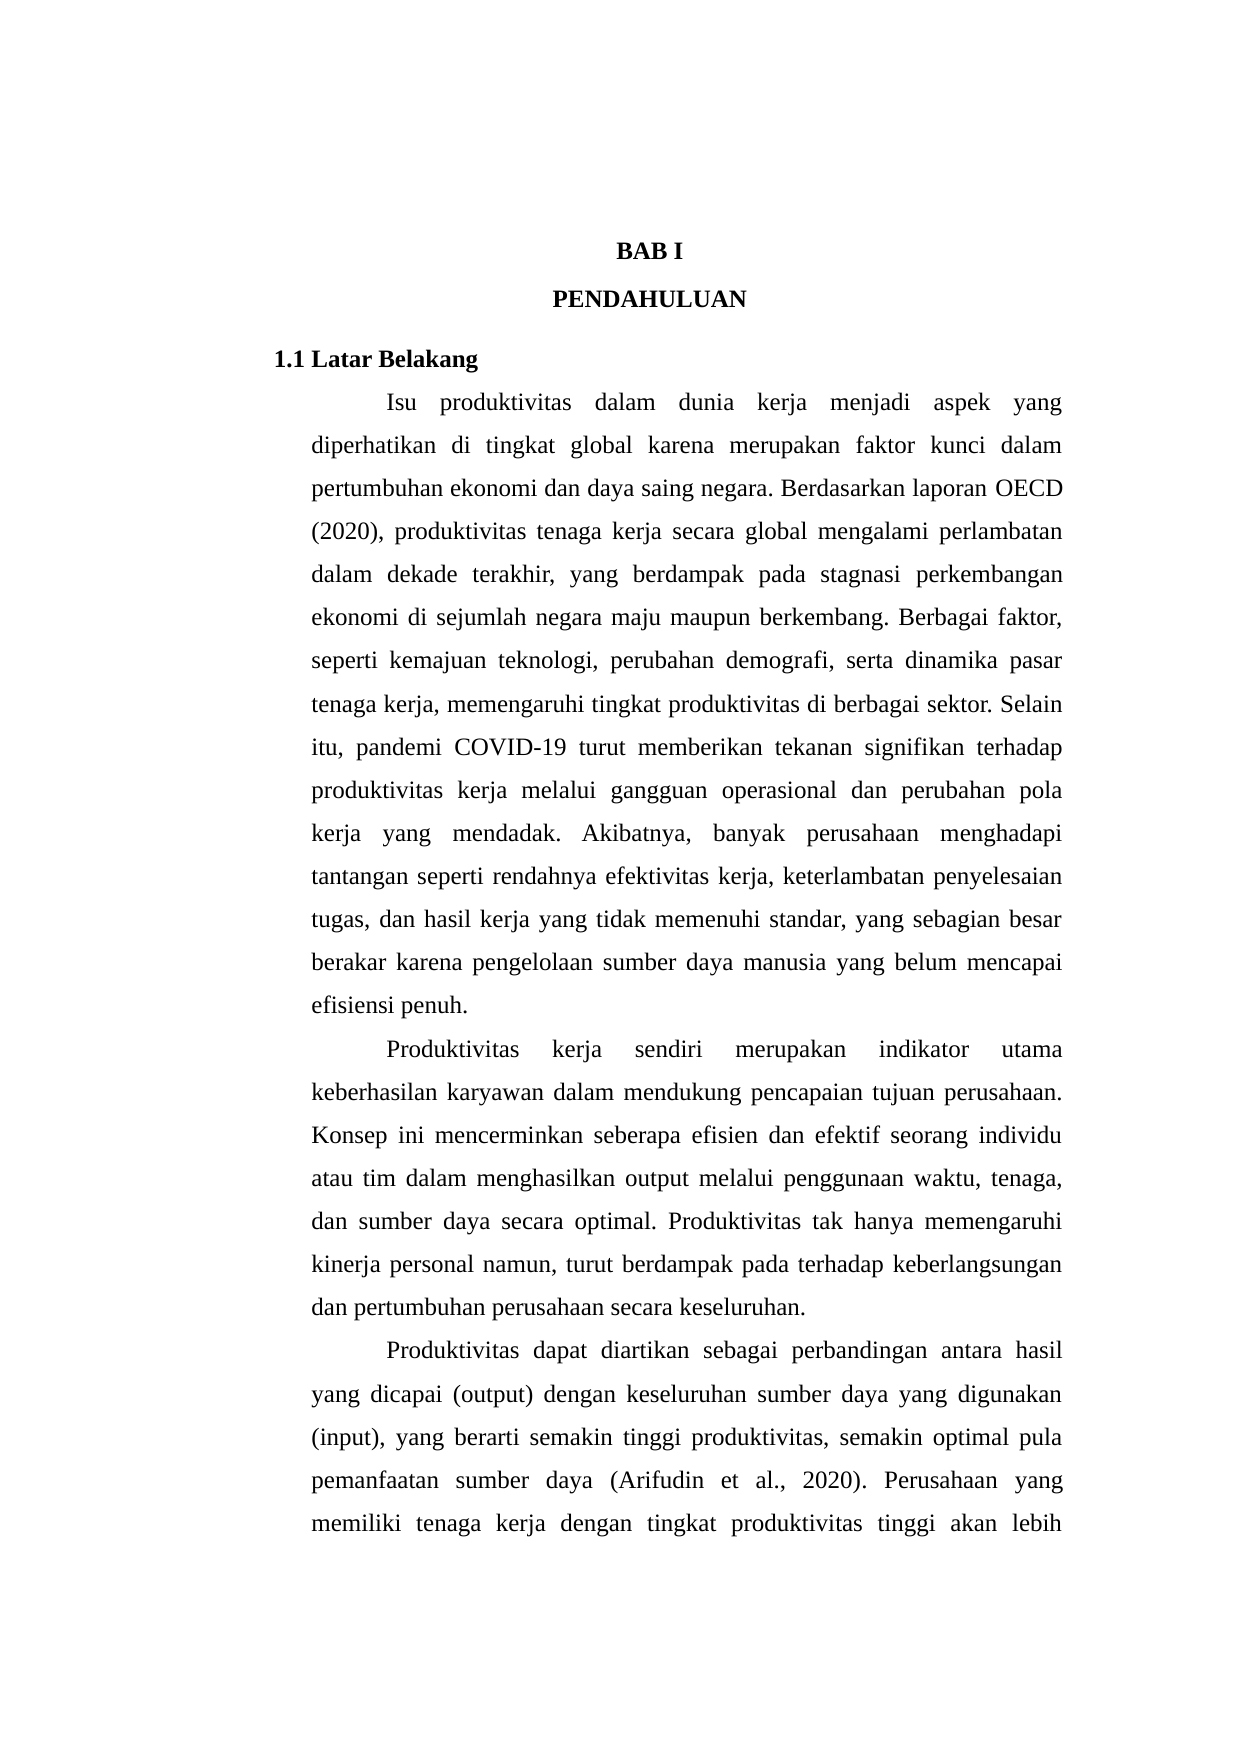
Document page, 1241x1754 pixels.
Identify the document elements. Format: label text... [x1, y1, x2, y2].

list Produktivitas kerja sendiri merupakan indikator utama keberhasilan karyawan dalam mendukung pencapaian tujuan perusahaan. Konsep ini mencerminkan seberapa efisien dan efektif seorang individu atau tim dalam menghasilkan output melalui penggunaan waktu, tenaga, dan sumber daya secara optimal. Produktivitas tak hanya memengaruhi kinerja personal namun, turut berdampak pada terhadap keberlangsungan dan pertumbuhan perusahaan secara keseluruhan. [311, 1034, 1063, 1321]
list Isu produktivitas dalam dunia kerja menjadi aspek yang diperhatikan di tingkat global karena merupakan faktor kunci dalam pertumbuhan ekonomi dan daya saing negara. Berdasarkan laporan , produktivitas tenaga kerja secara global mengalami perlambatan dalam dekade terakhir, yang berdampak pada stagnasi perkembangan ekonomi di sejumlah negara maju maupun berkembang. Berbagai faktor, seperti kemajuan teknologi, perubahan demografi, serta dinamika pasar tenaga kerja, memengaruhi tingkat produktivitas di berbagai sektor. Selain itu, pandemi COVID-19 turut memberikan tekanan signifikan terhadap produktivitas kerja melalui gangguan operasional dan perubahan pola kerja yang mendadak. Akibatnya, banyak perusahaan menghadapi tantangan seperti rendahnya efektivitas kerja, keterlambatan penyelesaian tugas, dan hasil kerja yang tidak memenuhi standar, yang sebagian besar berakar karena pengelolaan sumber daya manusia yang belum mencapai efisiensi penuh. [311, 387, 1063, 1019]
list Latar Belakang [274, 344, 1063, 372]
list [311, 1336, 1063, 1537]
text PENDAHULUAN [236, 284, 1063, 313]
list BAB I [236, 236, 1063, 265]
